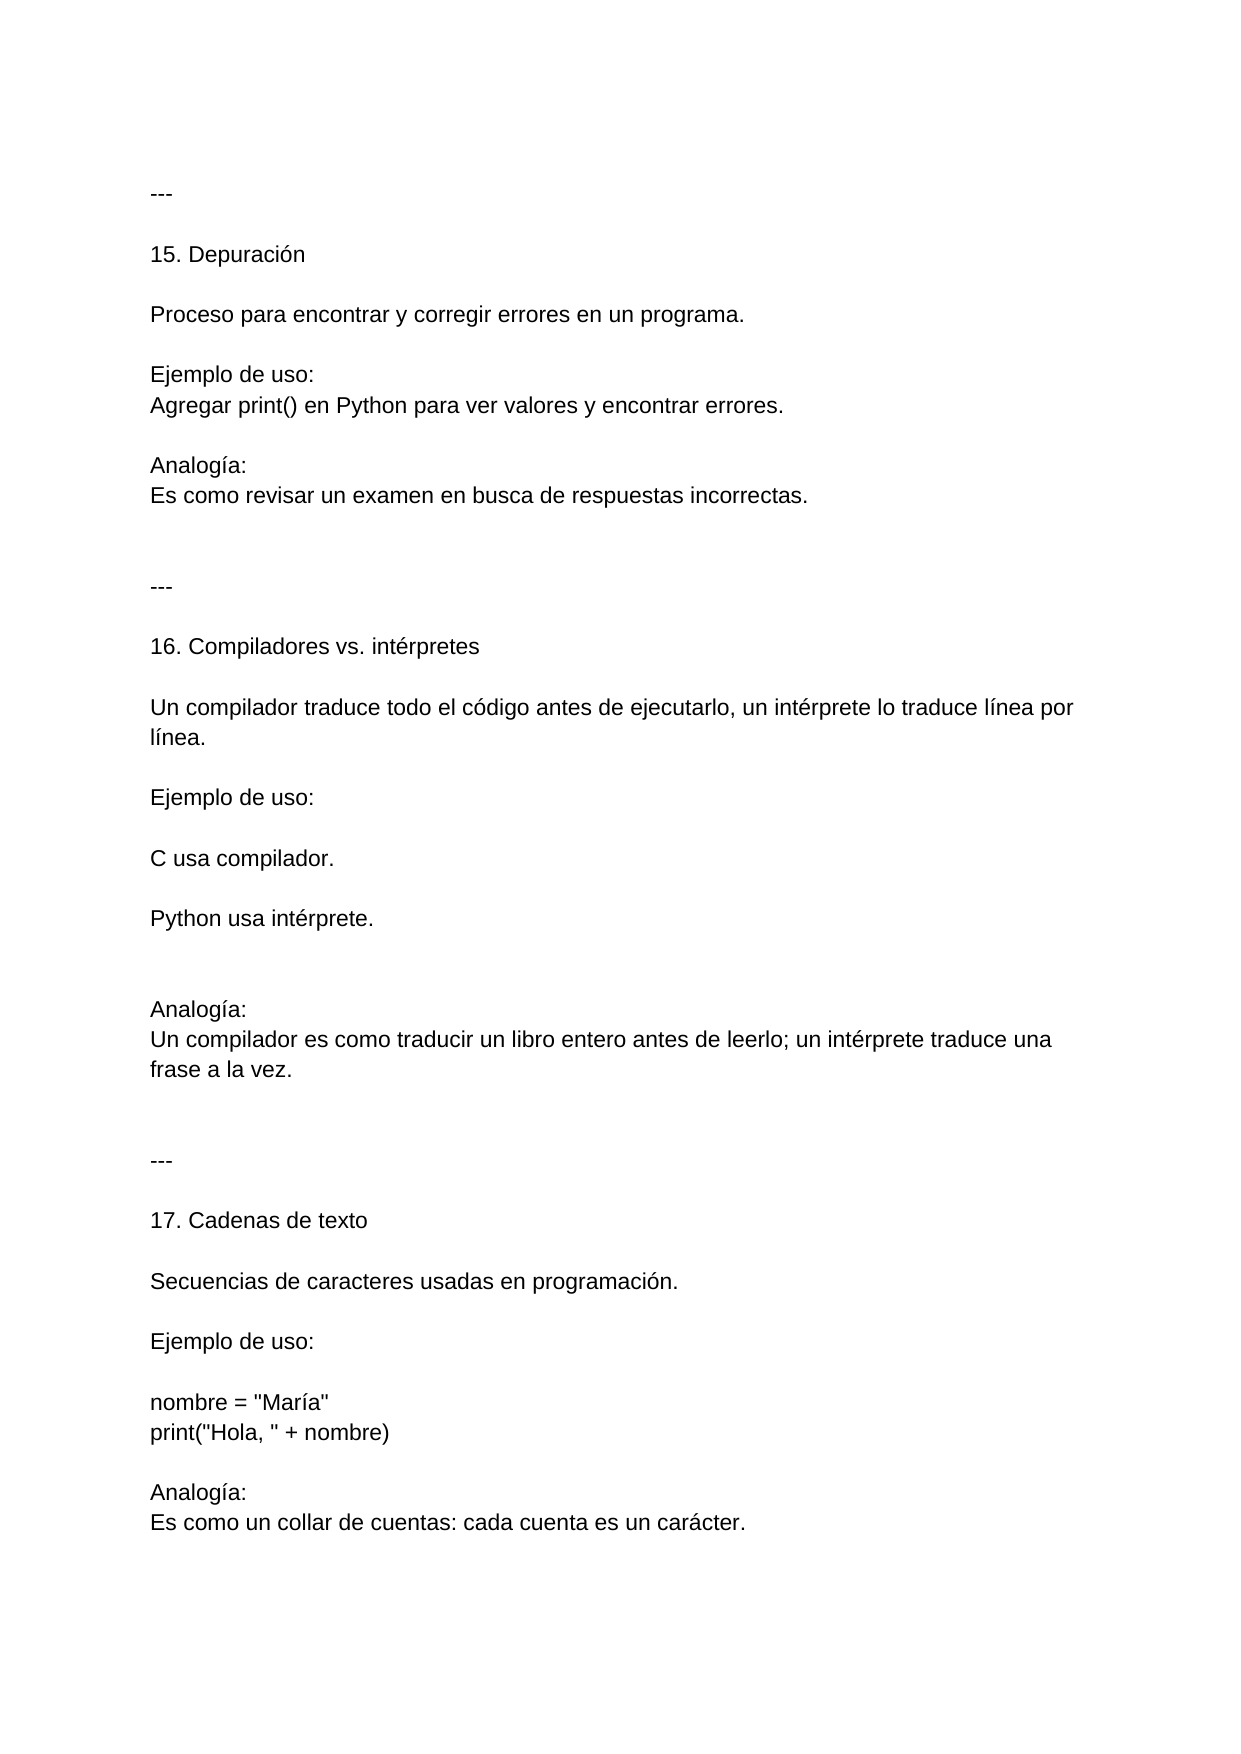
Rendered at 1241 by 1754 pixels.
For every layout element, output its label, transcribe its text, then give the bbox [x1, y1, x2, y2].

text --- [150, 180, 1090, 207]
text 15. Depuración [150, 241, 1090, 267]
text Analogía: [150, 452, 1090, 478]
text Secuencias de caracteres usadas en programación. [150, 1268, 1090, 1294]
text Analogía: [150, 1479, 1090, 1506]
text Ejemplo de uso: [150, 361, 1090, 388]
text Ejemplo de uso: [150, 1328, 1090, 1354]
text C usa compilador. [150, 845, 1090, 871]
text Un compilador es como traducir un libro entero antes de leerlo; un intérprete traduce una frase a la vez. [150, 1026, 1090, 1083]
text Analogía: [150, 996, 1090, 1022]
text 16. Compiladores vs. intérpretes [150, 633, 1090, 660]
text Es como revisar un examen en busca de respuestas incorrectas. [150, 482, 1090, 509]
text Agregar print() en Python para ver valores y encontrar errores. [150, 392, 1090, 418]
text --- [150, 1147, 1090, 1173]
text Proceso para encontrar y corregir errores en un programa. [150, 301, 1090, 327]
text --- [150, 573, 1090, 599]
text Python usa intérprete. [150, 905, 1090, 932]
text nombre = "María" [150, 1388, 1090, 1415]
text Un compilador traduce todo el código antes de ejecutarlo, un intérprete lo traduce línea por línea. [150, 694, 1090, 750]
text Es como un collar de cuentas: cada cuenta es un carácter. [150, 1509, 1090, 1536]
text print("Hola, " + nombre) [150, 1419, 1090, 1445]
text 17. Cadenas de texto [150, 1207, 1090, 1234]
text Ejemplo de uso: [150, 784, 1090, 811]
